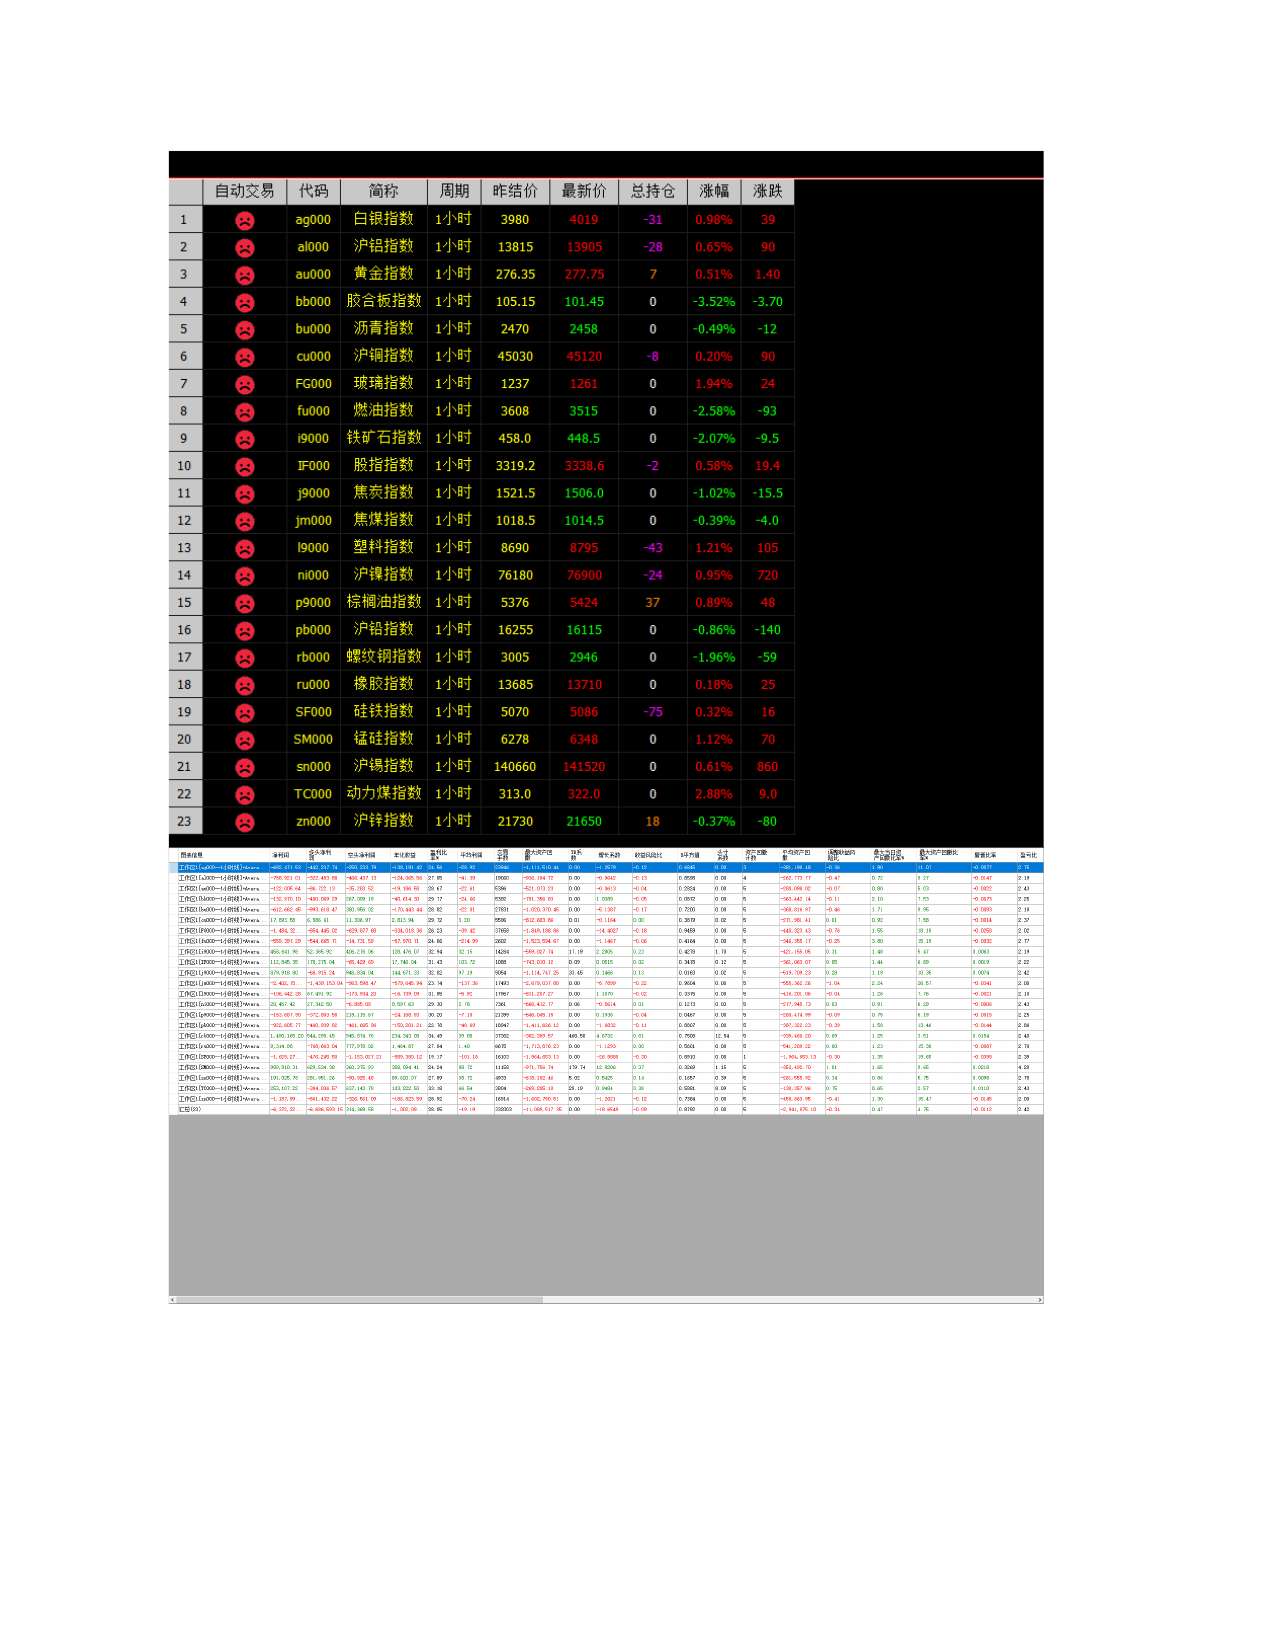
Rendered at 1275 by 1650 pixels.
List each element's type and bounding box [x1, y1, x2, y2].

picture [168, 150, 1044, 1304]
